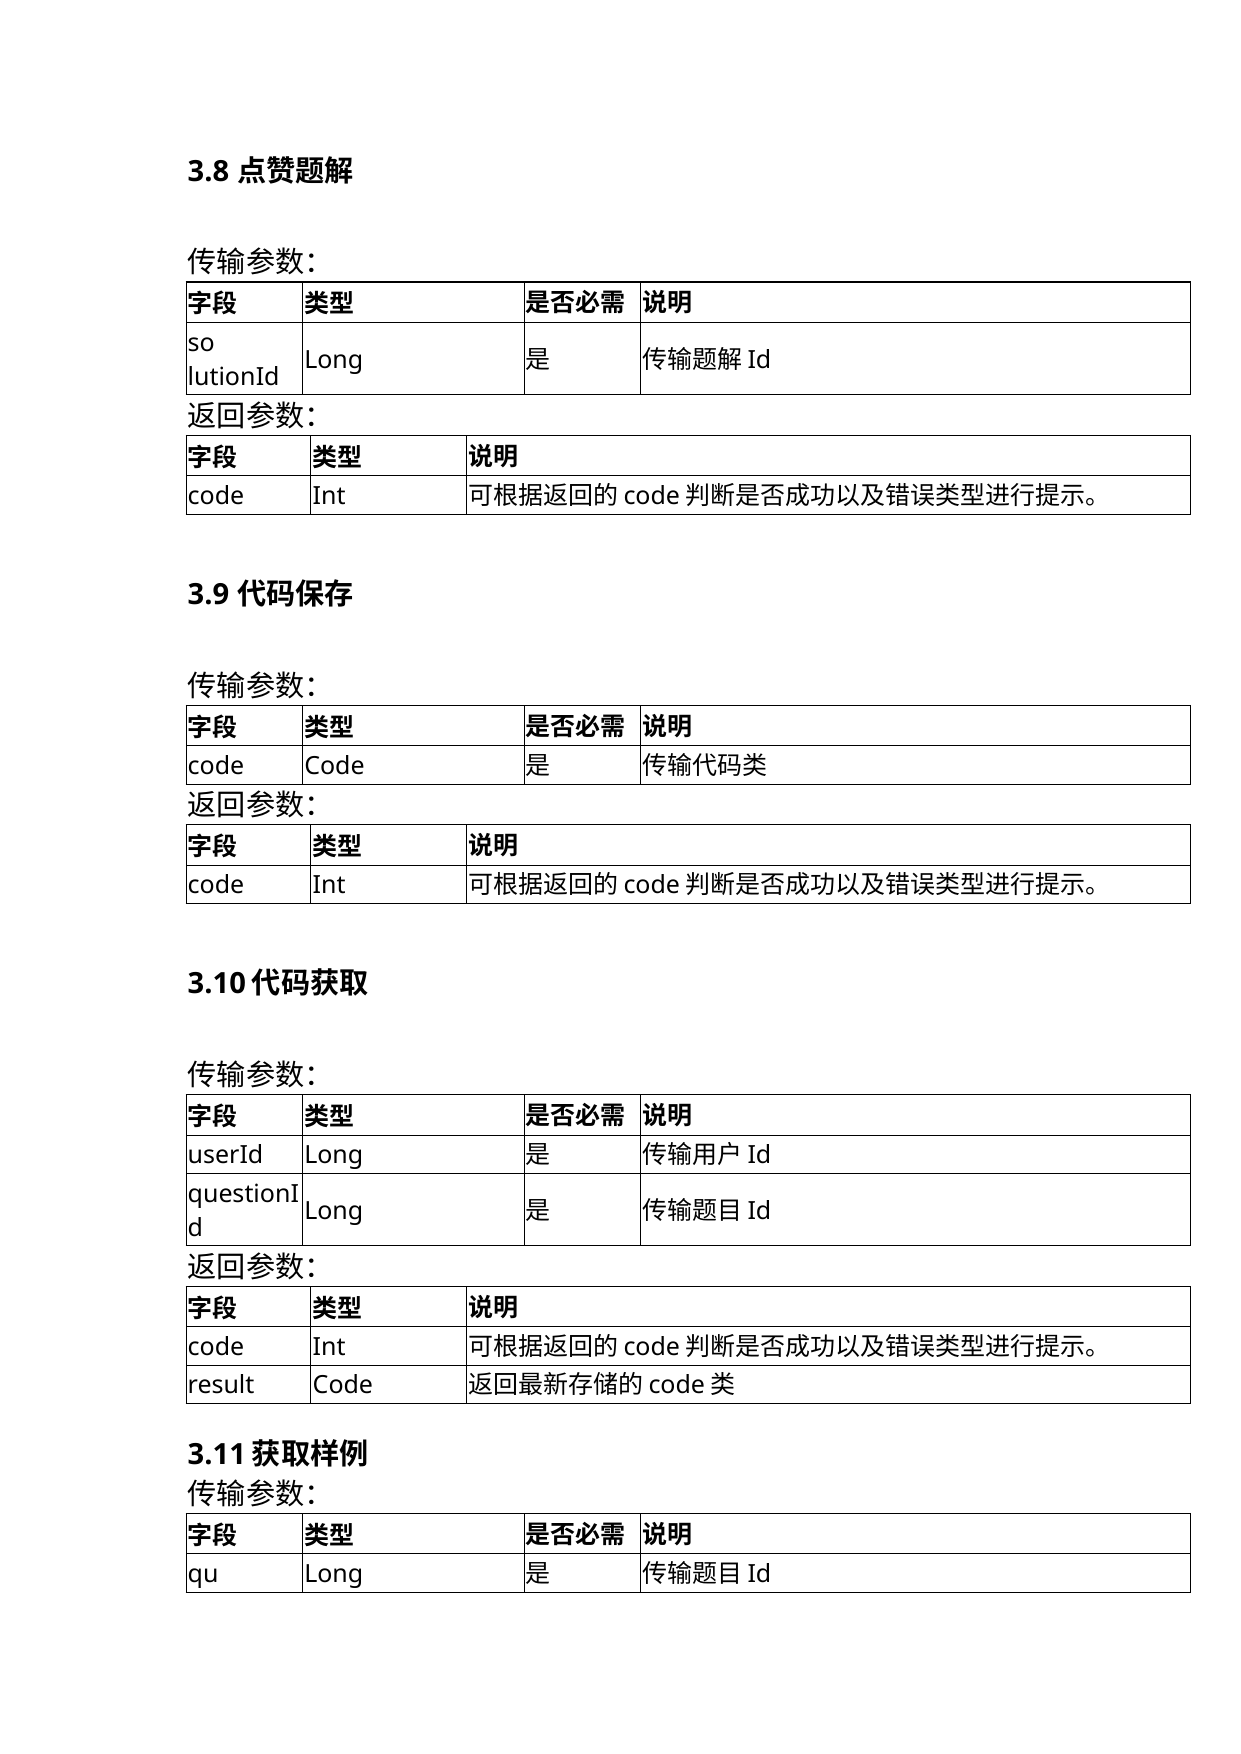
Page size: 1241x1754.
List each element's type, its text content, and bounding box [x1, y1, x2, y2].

subtitle 3.10代码获取 [187, 963, 1053, 1002]
table_cell Code [303, 746, 524, 783]
table_cell 可根据返回的code判断是否成功以及错误类型进行提示。 [467, 866, 1190, 903]
table_header 说明 [641, 1095, 1190, 1134]
table_cell 是 [525, 323, 640, 394]
text 3.11获取样例 [187, 1433, 1053, 1473]
table_cell 传输题目Id [641, 1174, 1190, 1245]
table_header 字段 [187, 1514, 302, 1553]
subtitle 3.9 代码保存 [187, 573, 1053, 613]
text 传输参数： [187, 1054, 1053, 1094]
table_cell Long [303, 323, 524, 394]
table_header 字段 [187, 1287, 310, 1326]
table_cell result [187, 1366, 310, 1403]
table_header 类型 [303, 283, 524, 322]
table_header 字段 [187, 1095, 302, 1134]
table_cell 是 [525, 1554, 640, 1592]
subtitle 3.8 点赞题解 [187, 150, 1053, 190]
table_header 类型 [303, 1095, 524, 1134]
table_header 字段 [187, 825, 310, 864]
table_cell 是 [525, 1174, 640, 1245]
table_cell 返回最新存储的code类 [467, 1366, 1190, 1403]
table_cell 是 [525, 746, 640, 783]
table_cell Long [303, 1174, 524, 1245]
table_header 字段 [187, 283, 302, 322]
table_header 是否必需 [525, 706, 640, 745]
text 传输参数： [187, 1473, 1053, 1513]
table_cell Int [311, 1327, 466, 1364]
text 传输参数： [187, 242, 1053, 281]
table_header 类型 [311, 436, 466, 475]
table_cell code [187, 1327, 310, 1364]
table_header 类型 [311, 825, 466, 864]
table_cell Long [303, 1554, 524, 1592]
table_cell 可根据返回的code判断是否成功以及错误类型进行提示。 [467, 1327, 1190, 1364]
table_header 字段 [187, 706, 302, 745]
table_header 类型 [311, 1287, 466, 1326]
table_cell 传输题解Id [641, 323, 1190, 394]
table_cell questionId [187, 1174, 302, 1245]
table_header 说明 [467, 1287, 1190, 1326]
table_cell 传输题目Id [641, 1554, 1190, 1592]
table_cell code [187, 746, 302, 783]
table_header 是否必需 [525, 283, 640, 322]
table_cell solutionId [187, 323, 302, 394]
text 传输参数： [187, 665, 1053, 705]
table_cell 是 [525, 1136, 640, 1173]
table_cell Code [311, 1366, 466, 1403]
text 返回参数： [187, 1246, 1053, 1286]
table_header 说明 [641, 283, 1190, 322]
table_cell code [187, 476, 310, 513]
table_cell Int [311, 866, 466, 903]
table_header 是否必需 [525, 1514, 640, 1553]
table_cell Int [311, 476, 466, 513]
table_header 是否必需 [525, 1095, 640, 1134]
table_header 字段 [187, 436, 310, 475]
table_cell code [187, 866, 310, 903]
table_header 类型 [303, 706, 524, 745]
table_cell 传输代码类 [641, 746, 1190, 783]
table_header 说明 [641, 1514, 1190, 1553]
table_header 说明 [641, 706, 1190, 745]
text 返回参数： [187, 785, 1053, 824]
table_header 说明 [467, 825, 1190, 864]
table_header 类型 [303, 1514, 524, 1553]
table_cell Long [303, 1136, 524, 1173]
text 返回参数： [187, 395, 1053, 435]
table_cell userId [187, 1136, 302, 1173]
table_cell 可根据返回的code判断是否成功以及错误类型进行提示。 [467, 476, 1190, 513]
table_cell 传输用户Id [641, 1136, 1190, 1173]
table_cell questionId [187, 1554, 302, 1592]
table_header 说明 [467, 436, 1190, 475]
